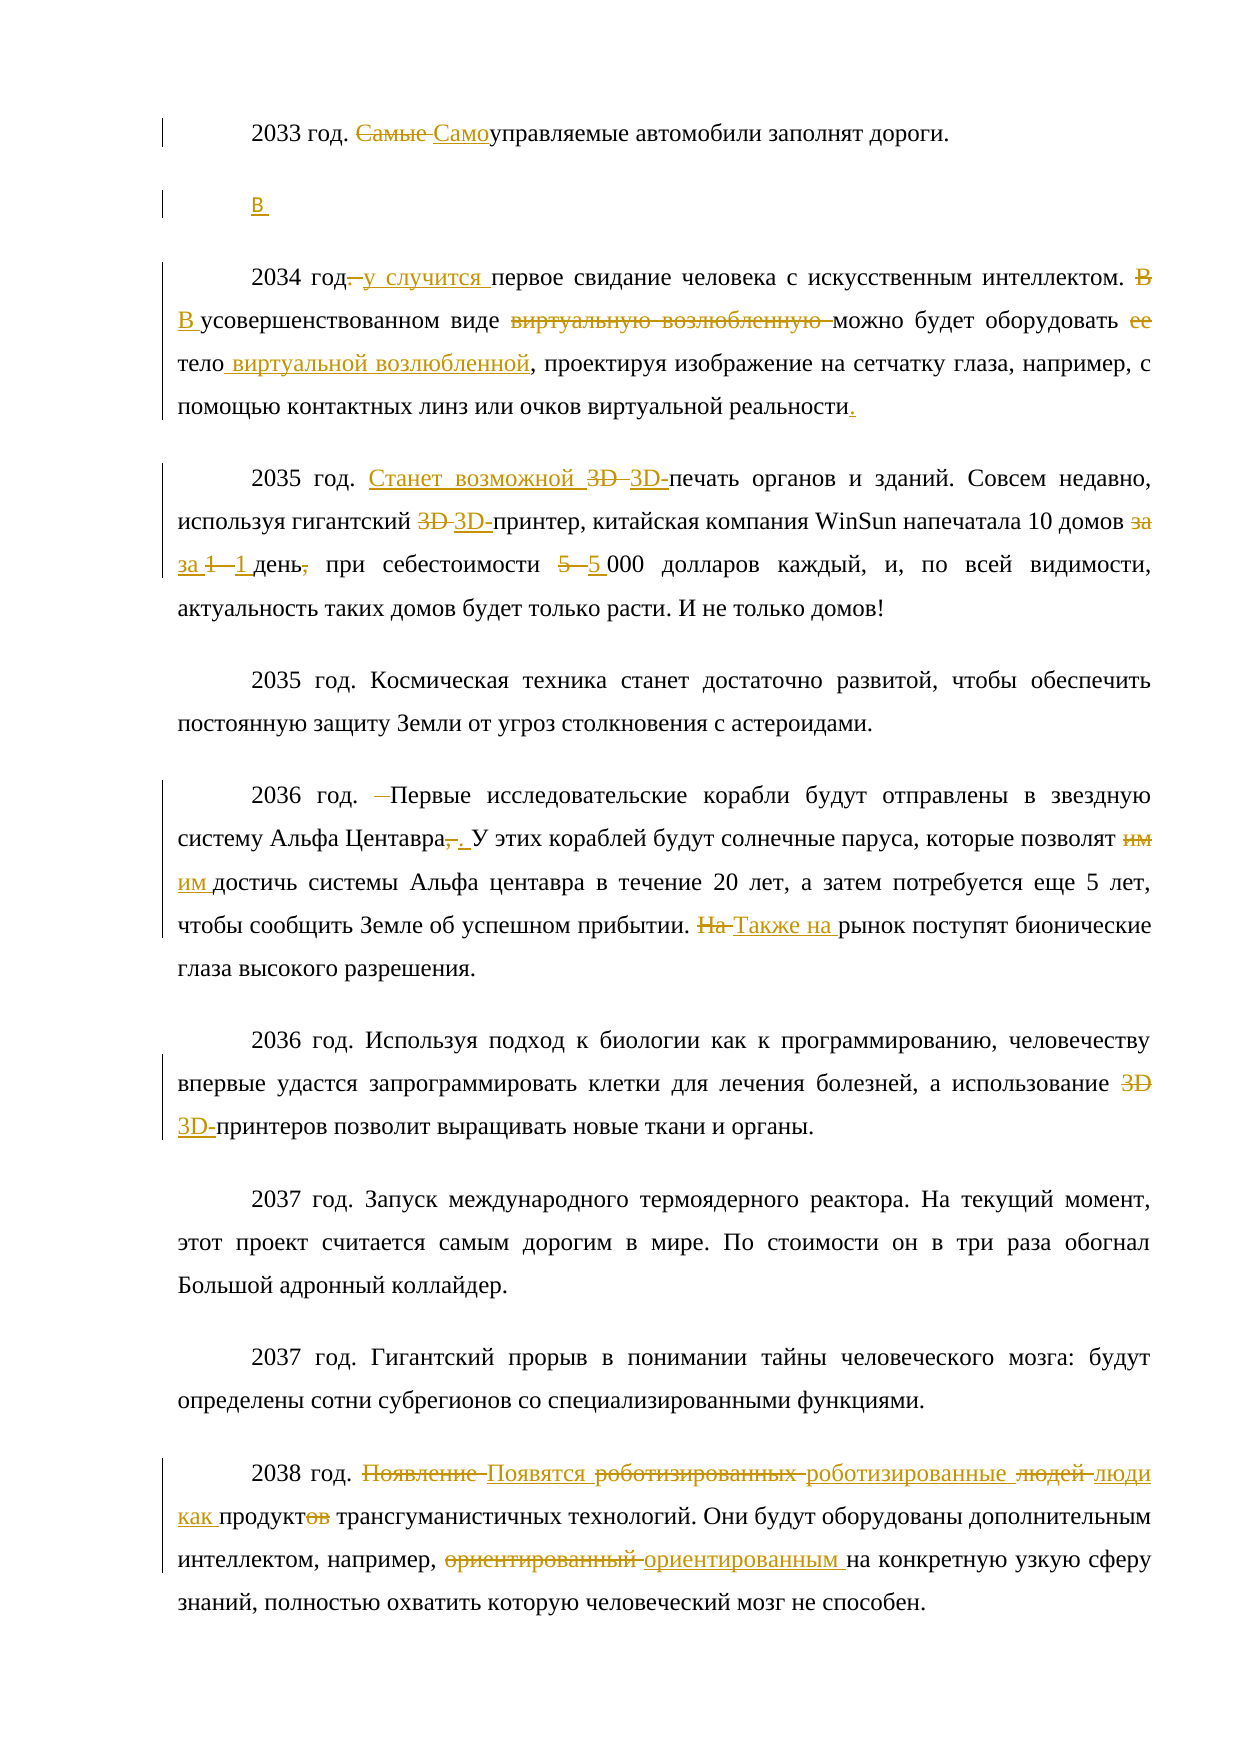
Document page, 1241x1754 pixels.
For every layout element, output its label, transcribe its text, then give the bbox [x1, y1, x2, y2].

text 2035 год. Космическая техника станет достаточно развитой, чтобы обеспечить постоянную защиту Земли от угроз столкновения с астероидами. [177, 665, 1152, 737]
text 2037 год. Гигантский прорыв в понимании тайны человеческого мозга: будут определены сотни субрегионов со специализированными функциями. [177, 1342, 1152, 1414]
text 2035 год. печать органов и зданий. Совсем недавно, используя гигантский принтер, китайская компания WinSun напечатала 10 домов день при себестоимости 000 долларов каждый, и, по всей видимости, актуальность таких домов будет только расти. И не только домов! [177, 463, 1152, 621]
text 2038 год. продукт трансгуманистичных технологий. Они будут оборудованы дополнительным интеллектом, например, на конкретную узкую сферу знаний, полностью охватить которую человеческий мозг не способен. [177, 1458, 1152, 1616]
text 2036 год. Используя подход к биологии как к программированию, человечеству впервые удастся запрограммировать клетки для лечения болезней, а использование принтеров позволит выращивать новые ткани и органы. [177, 1025, 1152, 1140]
text 2037 год. Запуск международного термоядерного реактора. На текущий момент, этот проект считается самым дорогим в мире. По стоимости он в три раза обогнал Большой адронный коллайдер. [177, 1184, 1152, 1299]
text 2036 год. Первые исследовательские корабли будут отправлены в звездную систему Альфа ЦентавраУ этих кораблей будут солнечные паруса, которые позволят достичь системы Альфа центавра в течение 20 лет, а затем потребуется еще 5 лет, чтобы сообщить Земле об успешном прибытии. рынок поступят бионические глаза высокого разрешения. [177, 780, 1152, 982]
text 2033 год. управляемые автомобили заполнят дороги. [177, 118, 1152, 147]
text 2034 годпервое свидание человека с искусственным интеллектом. усовершенствованном виде можно будет оборудовать тело, проектируя изображение на сетчатку глаза, например, с помощью контактных линз или очков виртуальной реальности [177, 262, 1152, 420]
